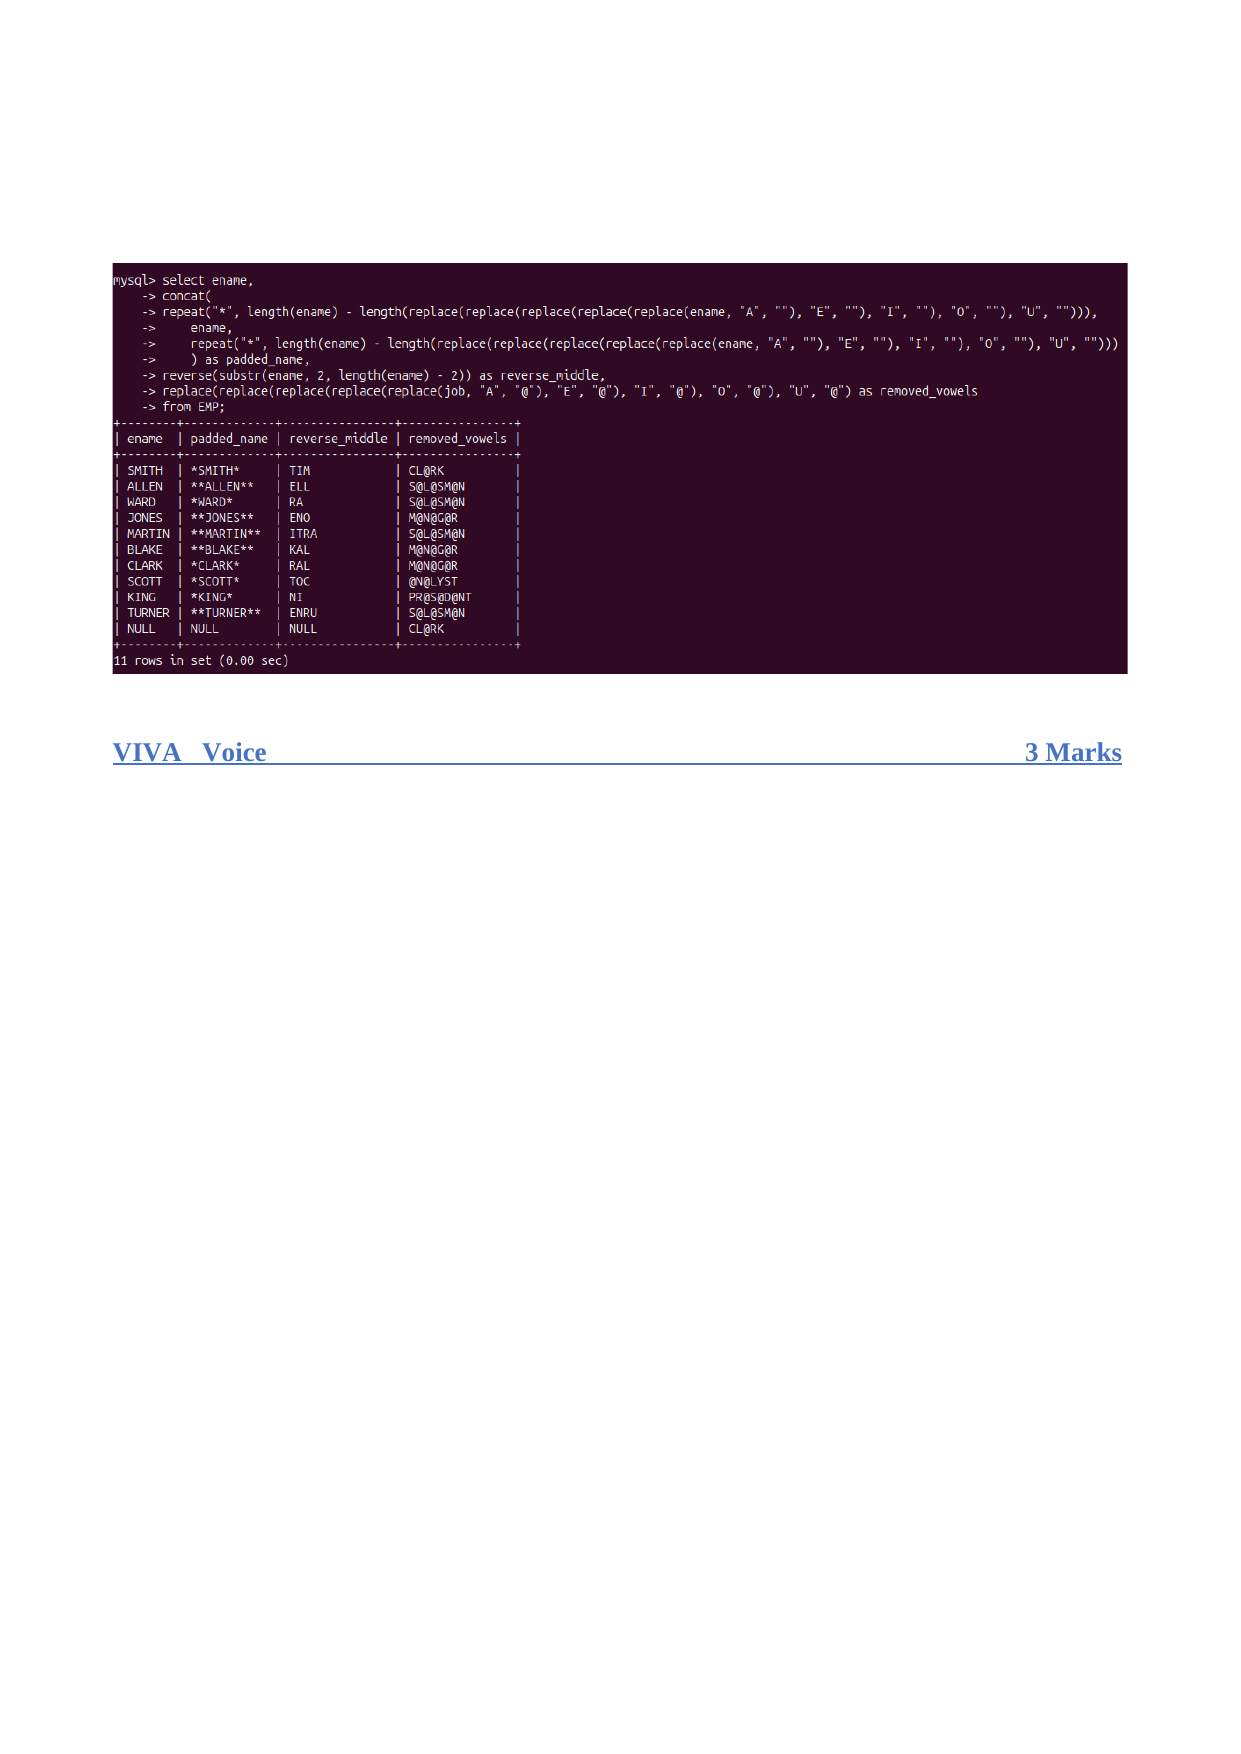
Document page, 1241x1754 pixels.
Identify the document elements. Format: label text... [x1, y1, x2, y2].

text VIVA Voice 3 Marks [112, 736, 1128, 796]
picture [112, 263, 1128, 674]
